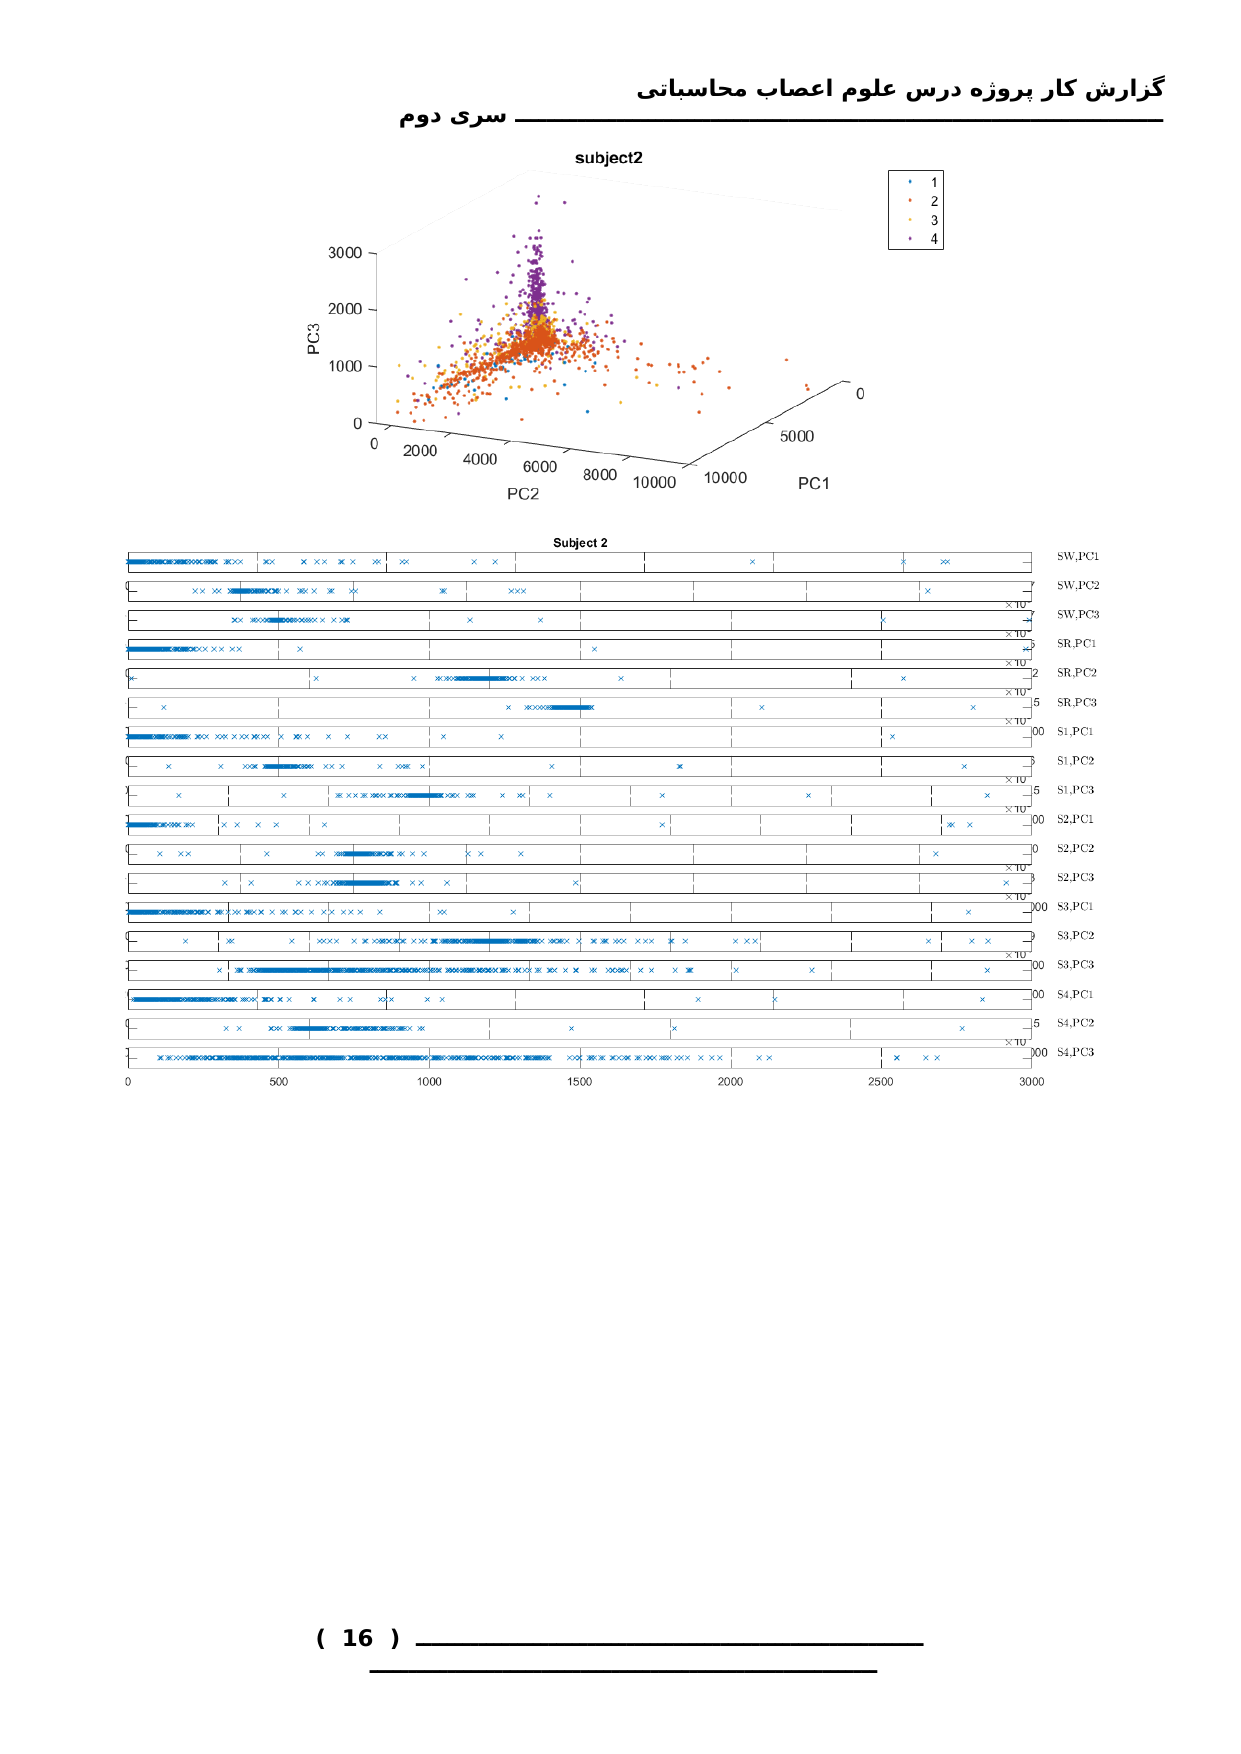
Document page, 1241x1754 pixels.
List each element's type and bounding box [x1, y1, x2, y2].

picture [125, 525, 1115, 1096]
picture [284, 128, 956, 523]
